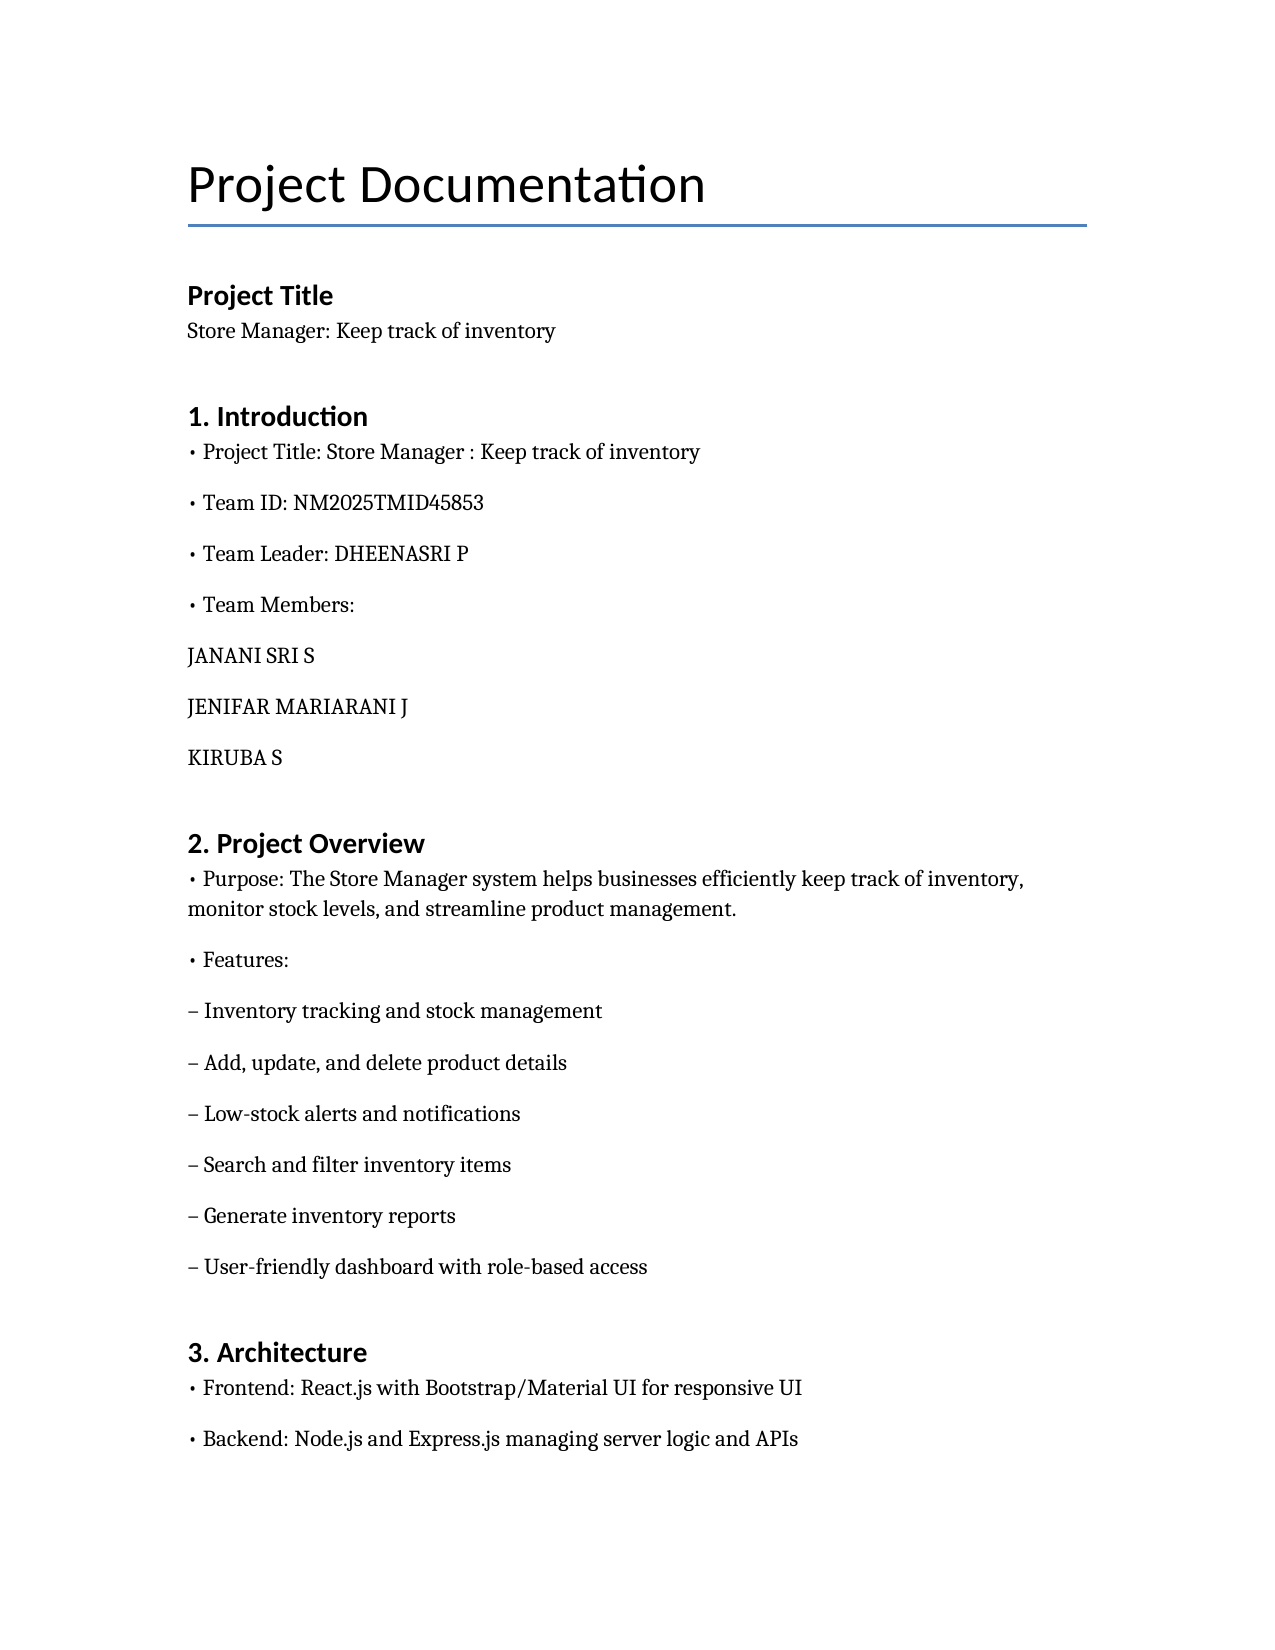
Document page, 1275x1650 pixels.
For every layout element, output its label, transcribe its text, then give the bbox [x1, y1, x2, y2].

text JANANI SRI S [187, 643, 1087, 669]
text – Search and filter inventory items [187, 1151, 1087, 1178]
text – Add, update, and delete product details [187, 1049, 1087, 1076]
text KIRUBA S [187, 745, 1087, 771]
text • Features: [187, 947, 1087, 974]
text • Team Members: [187, 592, 1087, 618]
subtitle 3. Architecture [187, 1334, 1087, 1369]
text JENIFAR MARIARANI J [187, 694, 1087, 720]
subtitle 2. Project Overview [187, 825, 1087, 861]
text – Inventory tracking and stock management [187, 998, 1087, 1025]
text • Project Title: Store Manager : Keep track of inventory [187, 439, 1087, 465]
text Store Manager: Keep track of inventory [187, 317, 1087, 344]
text • Team ID: NM2025TMID45853 [187, 490, 1087, 516]
text – Generate inventory reports [187, 1202, 1087, 1229]
text – User-friendly dashboard with role-based access [187, 1253, 1087, 1280]
text • Purpose: The Store Manager system helps businesses efficiently keep track of inventory, monitor stock levels, and streamline product management. [187, 866, 1087, 923]
text • Frontend: React.js with Bootstrap/Material UI for responsive UI [187, 1375, 1087, 1401]
text • Backend: Node.js and Express.js managing server logic and APIs [187, 1426, 1087, 1452]
text – Low-stock alerts and notifications [187, 1100, 1087, 1127]
subtitle 1. Introduction [187, 398, 1087, 433]
title Project Documentation [187, 150, 1087, 227]
subtitle Project Title [187, 277, 1087, 312]
text • Team Leader: DHEENASRI P [187, 541, 1087, 567]
